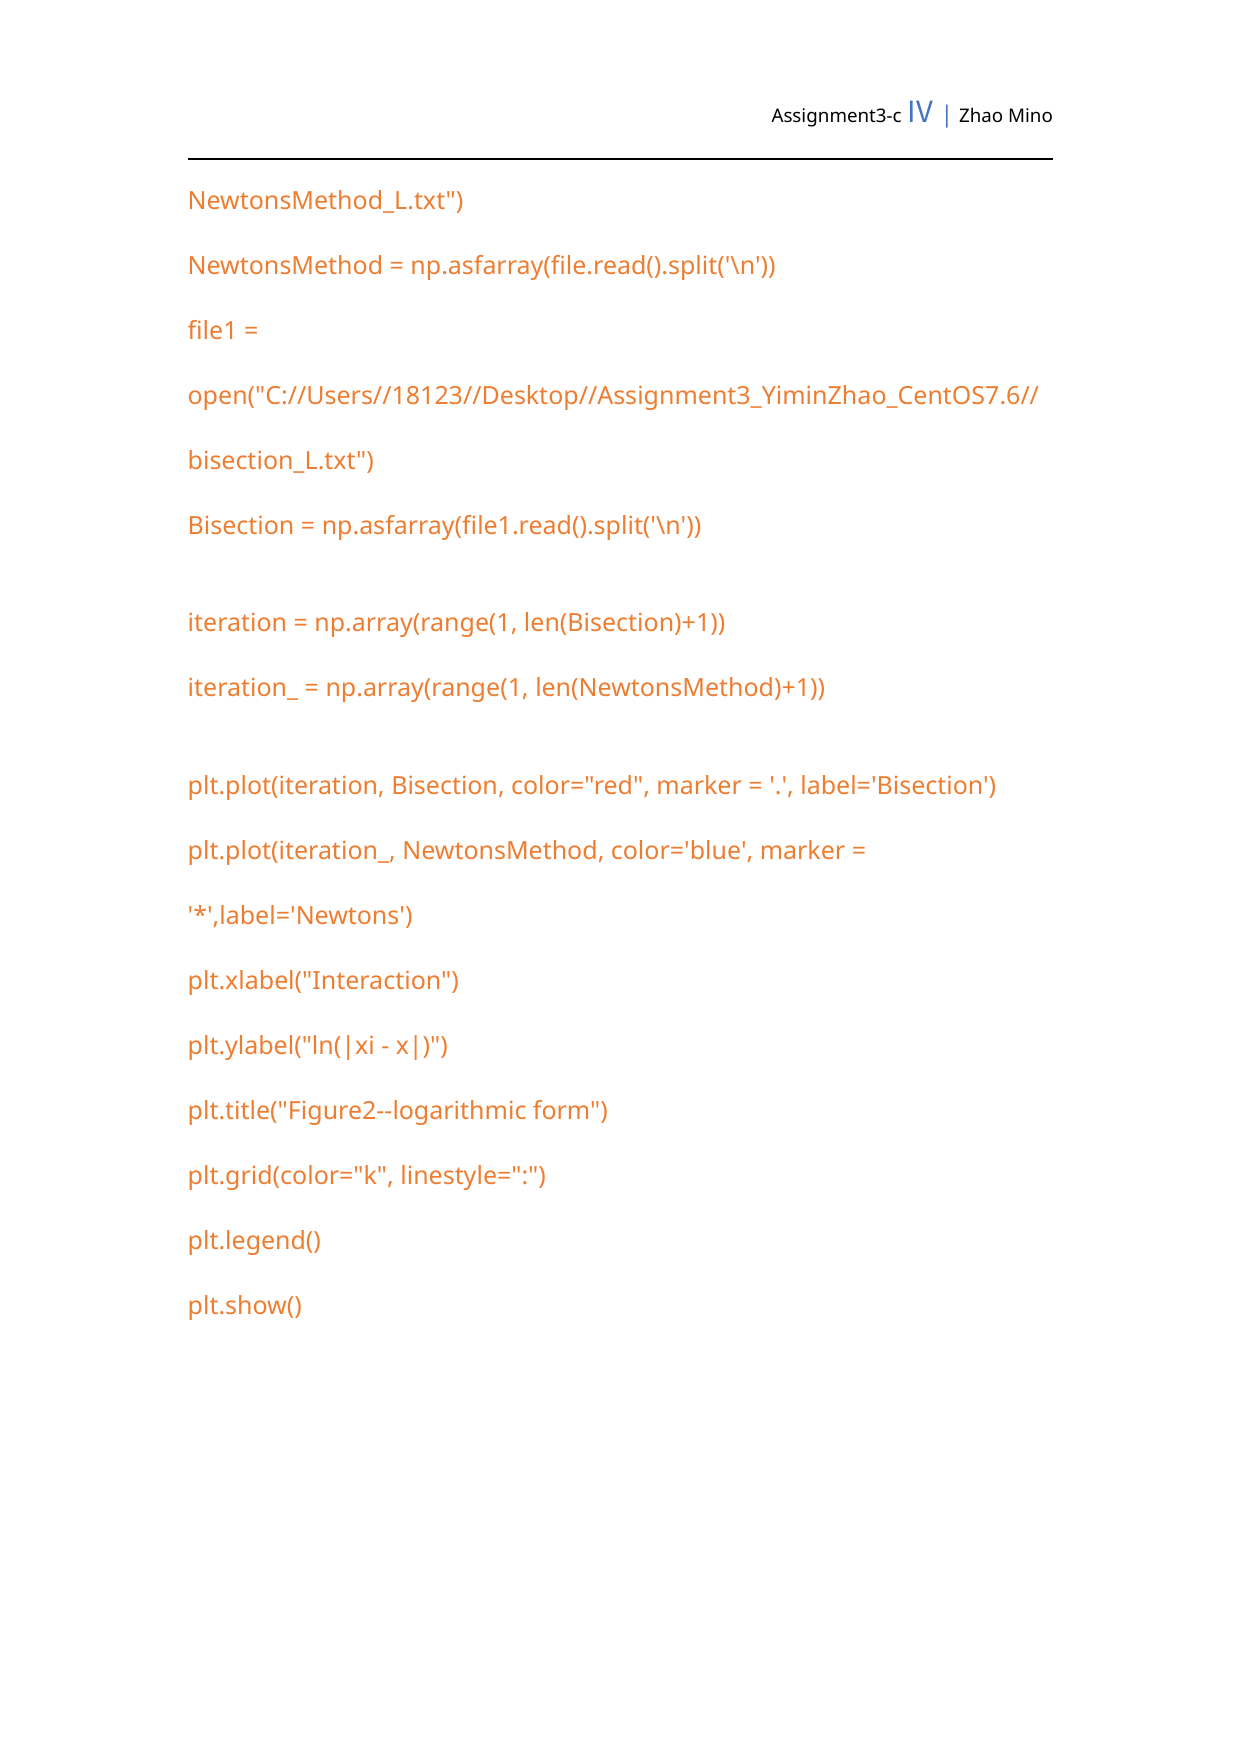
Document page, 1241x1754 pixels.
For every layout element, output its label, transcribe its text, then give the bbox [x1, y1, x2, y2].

text plt.plot(iteration, Bisection, color="red", marker = '.', label='Bisection') [187, 752, 1053, 817]
text plt.xlabel("Interaction") [187, 947, 1053, 1012]
text plt.legend() [187, 1207, 1053, 1272]
text file1 = open("C://Users//18123//Desktop//Assignment3_YiminZhao_CentOS7.6//bisection_L.txt") [187, 297, 1053, 492]
text plt.ylabel("ln(|xi - x|)") [187, 1012, 1053, 1077]
text NewtonsMethod = np.asfarray(file.read().split('\n')) [187, 232, 1053, 297]
text plt.title("Figure2--logarithmic form") [187, 1077, 1053, 1142]
text plt.grid(color="k", linestyle=":") [187, 1142, 1053, 1207]
text plt.show() [187, 1272, 1053, 1337]
text iteration_ = np.array(range(1, len(NewtonsMethod)+1)) [187, 654, 1053, 719]
text Bisection = np.asfarray(file1.read().split('\n')) [187, 492, 1053, 557]
text plt.plot(iteration_, NewtonsMethod, color='blue', marker = '*',label='Newtons') [187, 817, 1053, 947]
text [187, 167, 1053, 232]
text iteration = np.array(range(1, len(Bisection)+1)) [187, 589, 1053, 654]
